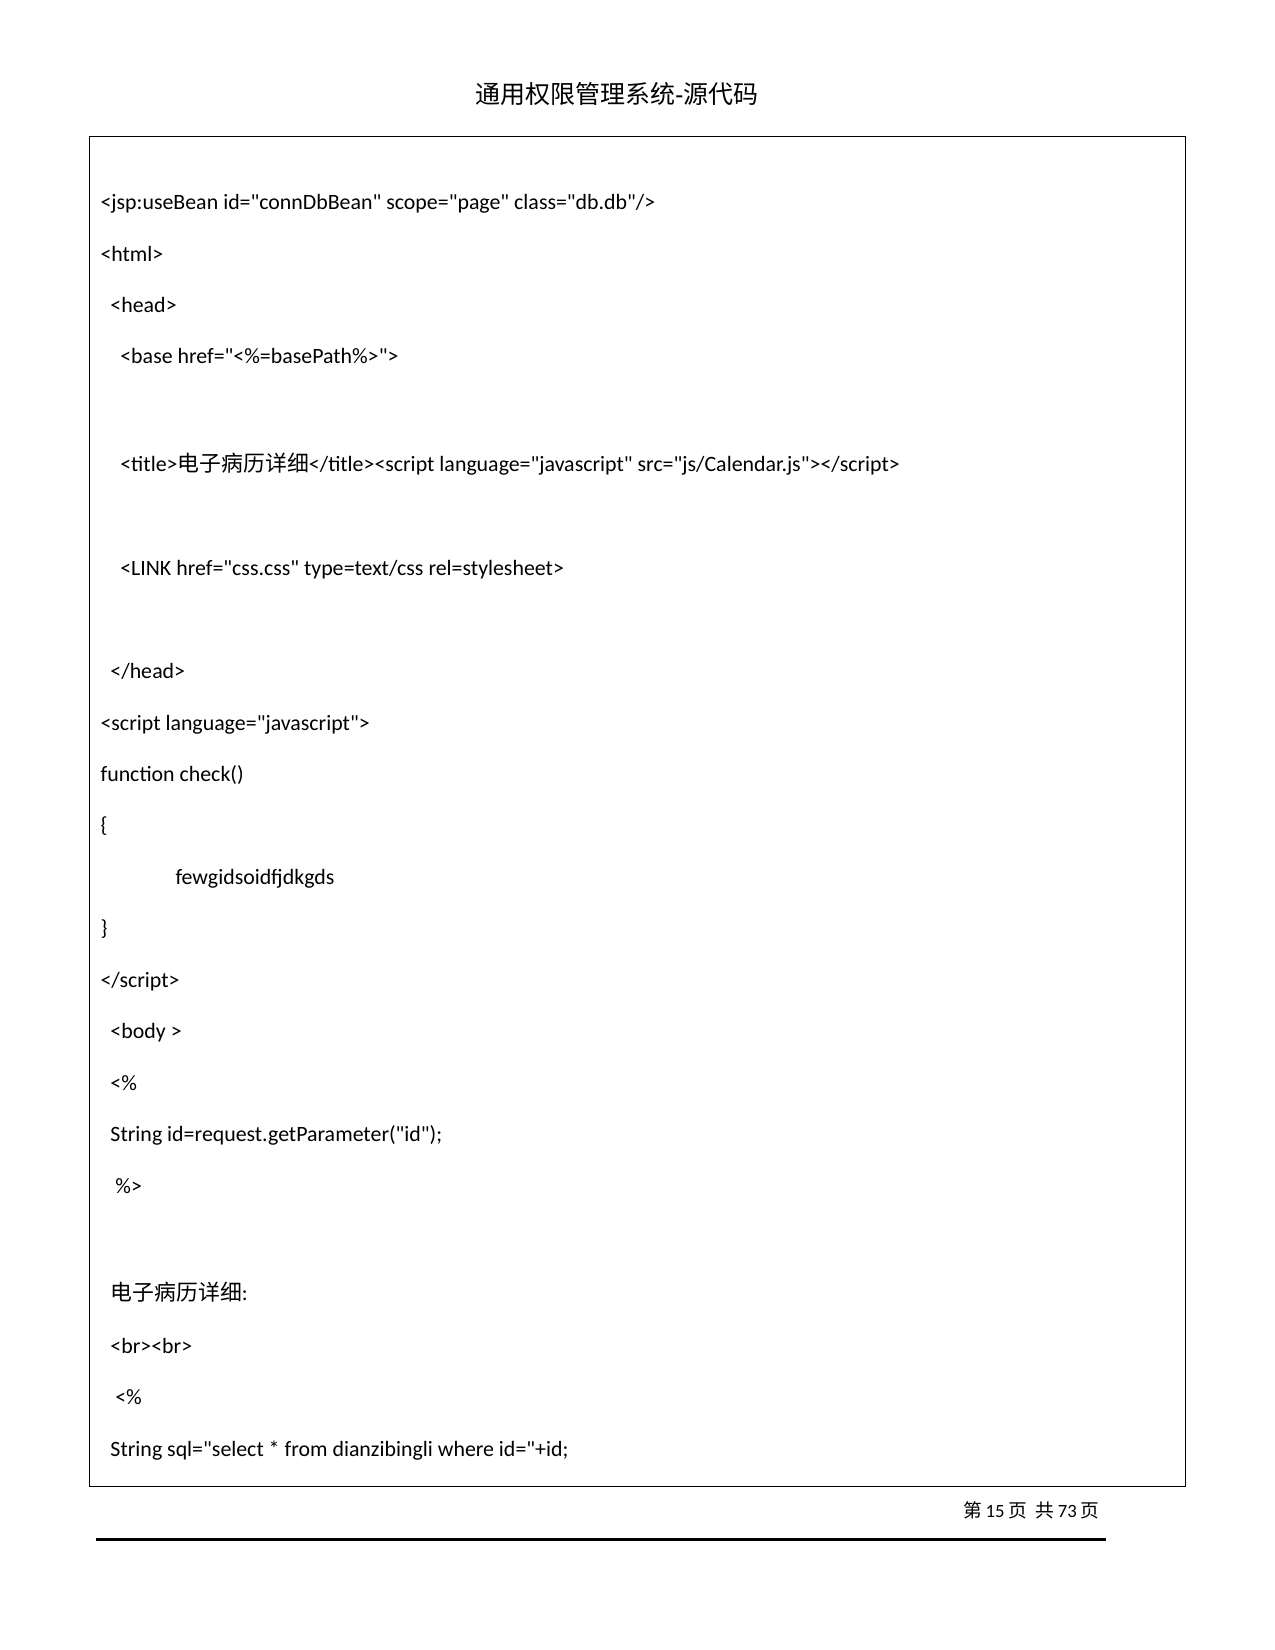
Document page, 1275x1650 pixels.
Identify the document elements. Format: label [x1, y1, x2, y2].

table_header [90, 137, 1185, 1486]
